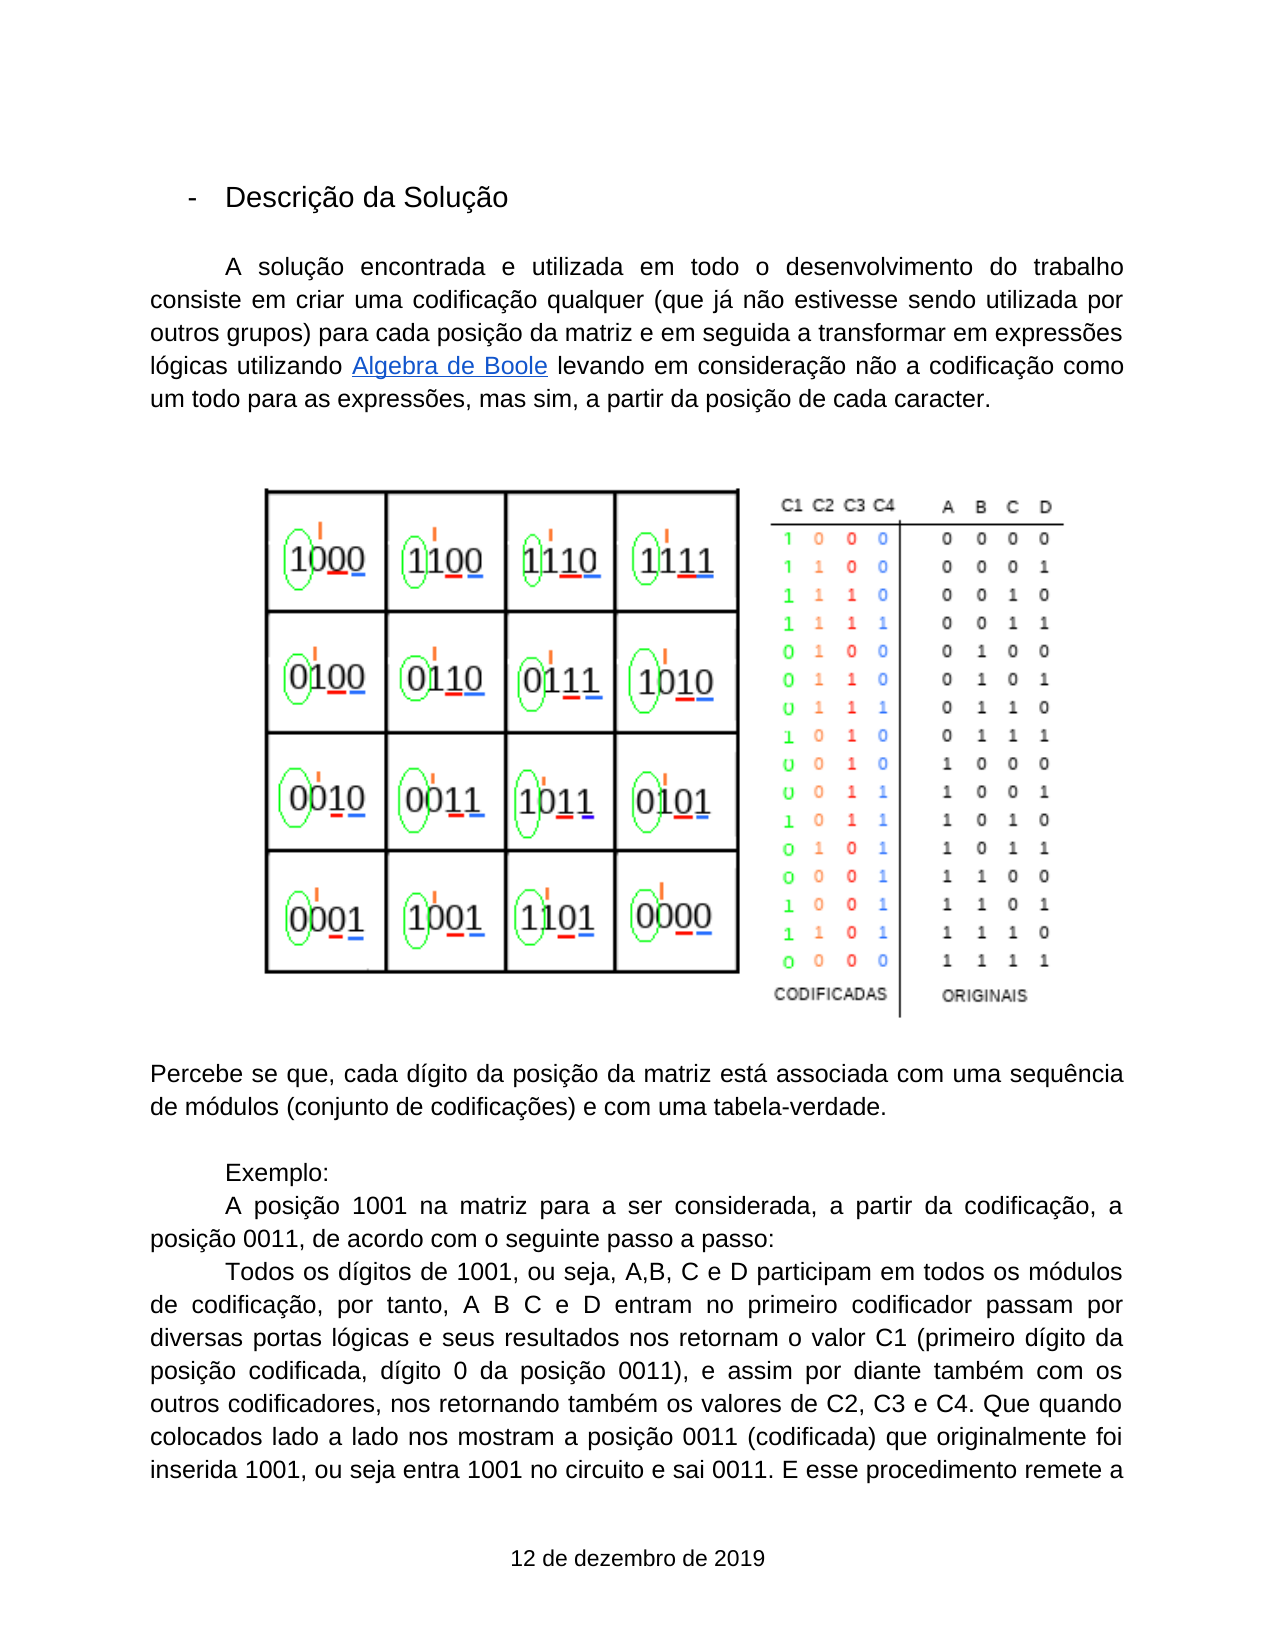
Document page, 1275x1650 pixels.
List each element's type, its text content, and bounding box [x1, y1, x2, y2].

list Descrição da Solução [187, 180, 1125, 214]
text A posição 1001 na matriz para a ser considerada, a partir da codificação, a posição 0011, de acordo com o seguinte passo a passo: [150, 1191, 1125, 1253]
text Exemplo: [150, 1158, 1125, 1187]
text A solução encontrada e utilizada em todo o desenvolvimento do trabalho consiste em criar uma codificação qualquer (que já não estivesse sendo utilizada por outros grupos) para cada posição da matriz e em seguida a transformar em expressões lógicas utilizando Algebra de Boole levando em consideração não a codificação como um todo para as expressões, mas sim, a partir da posição de cada caracter. [150, 252, 1125, 413]
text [150, 1257, 1125, 1484]
text Percebe se que, cada dígito da posição da matriz está associada com uma sequência de módulos (conjunto de codificações) e com uma tabela-verdade. [150, 1059, 1125, 1121]
picture [253, 480, 1097, 1025]
